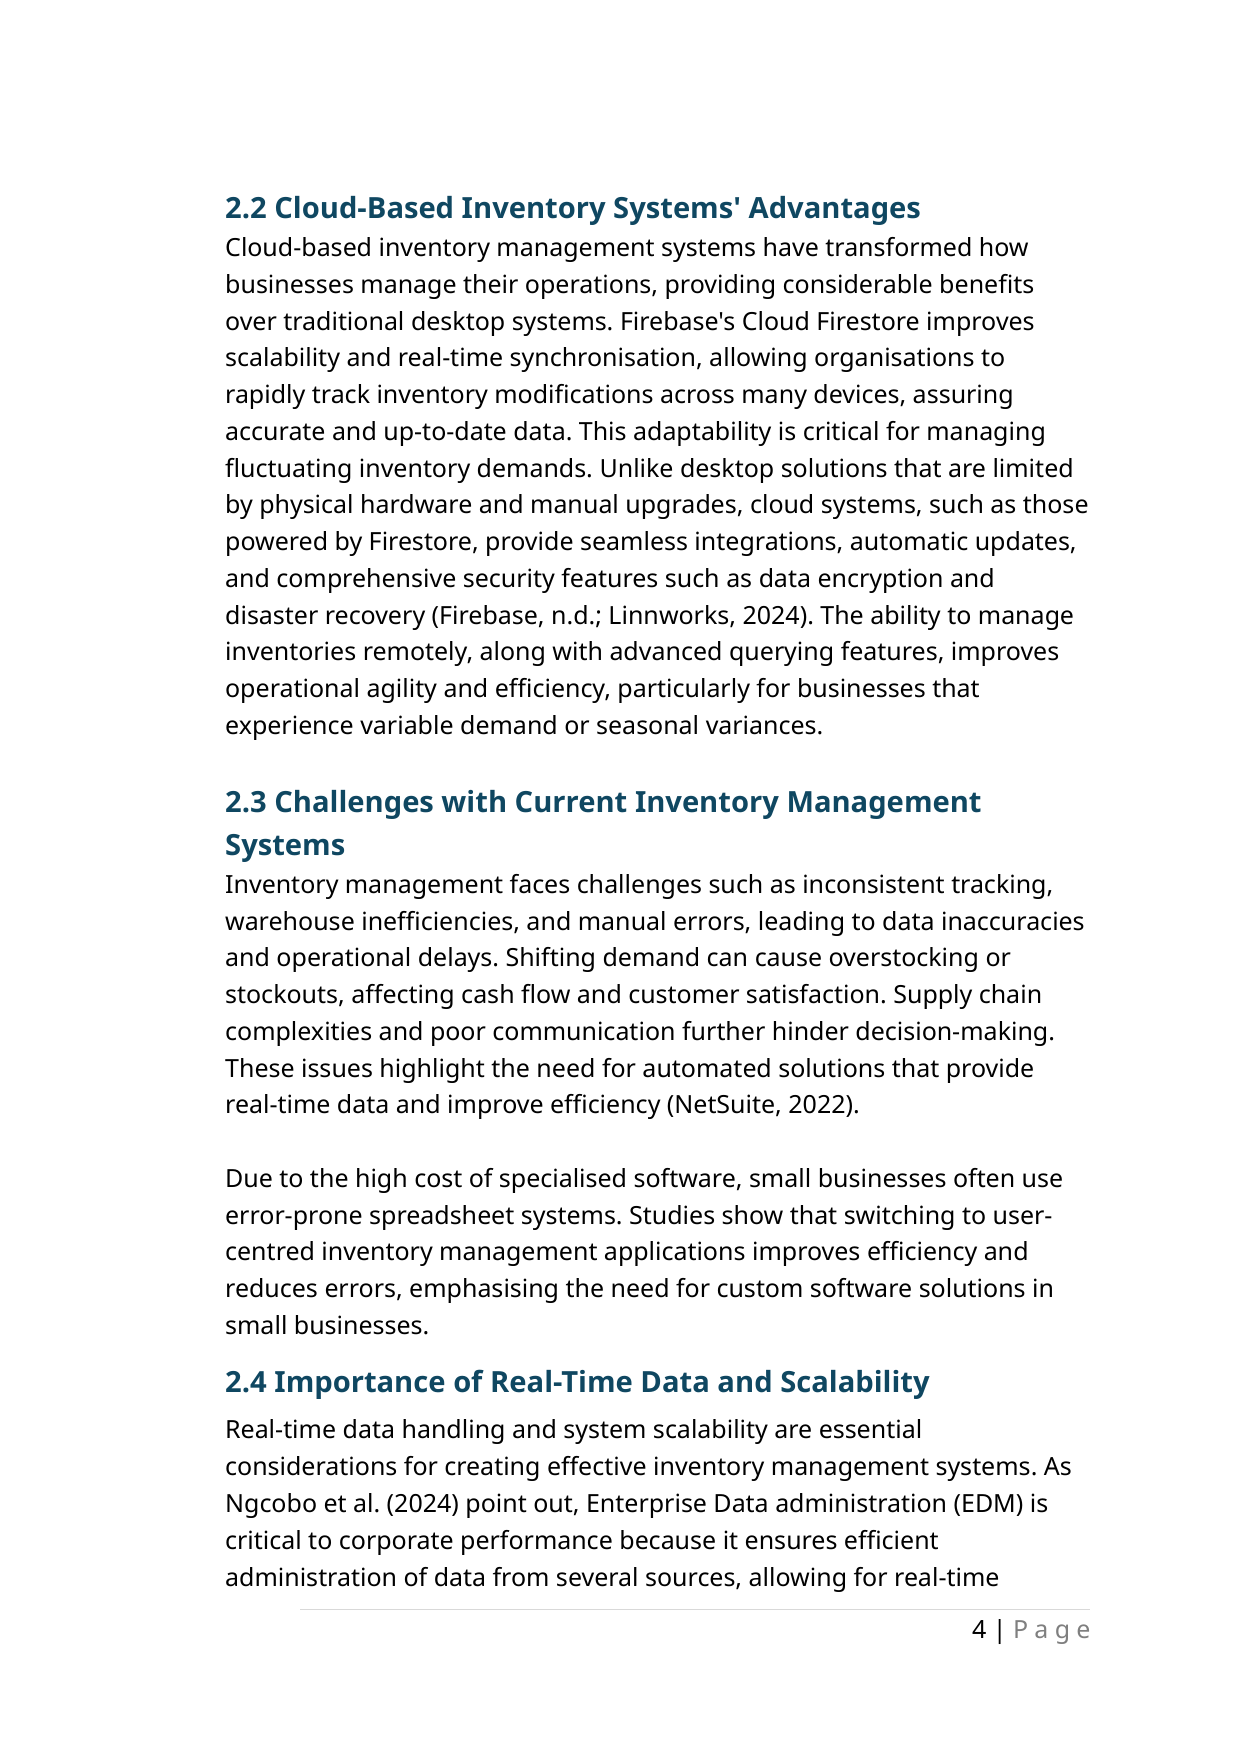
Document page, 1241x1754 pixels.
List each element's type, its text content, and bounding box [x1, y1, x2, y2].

list Due to the high cost of specialised software, small businesses often use error-prone spreadsheet systems. Studies show that switching to user-centred inventory management applications improves efficiency and reduces errors, emphasising the need for custom software solutions in small businesses. [225, 1161, 1090, 1342]
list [225, 1412, 1090, 1593]
subtitle 2.4 Importance of Real-Time Data and Scalability [150, 1361, 1090, 1401]
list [225, 150, 1090, 742]
list 2.3 Challenges with Current Inventory Management Systems Inventory management faces challenges such as inconsistent tracking, warehouse inefficiencies, and manual errors, leading to data inaccuracies and operational delays. Shifting demand can cause overstocking or stockouts, affecting cash flow and customer satisfaction. Supply chain complexities and poor communication further hinder decision-making. These issues highlight the need for automated solutions that provide real-time data and improve efficiency (NetSuite, 2022). [225, 781, 1090, 1121]
